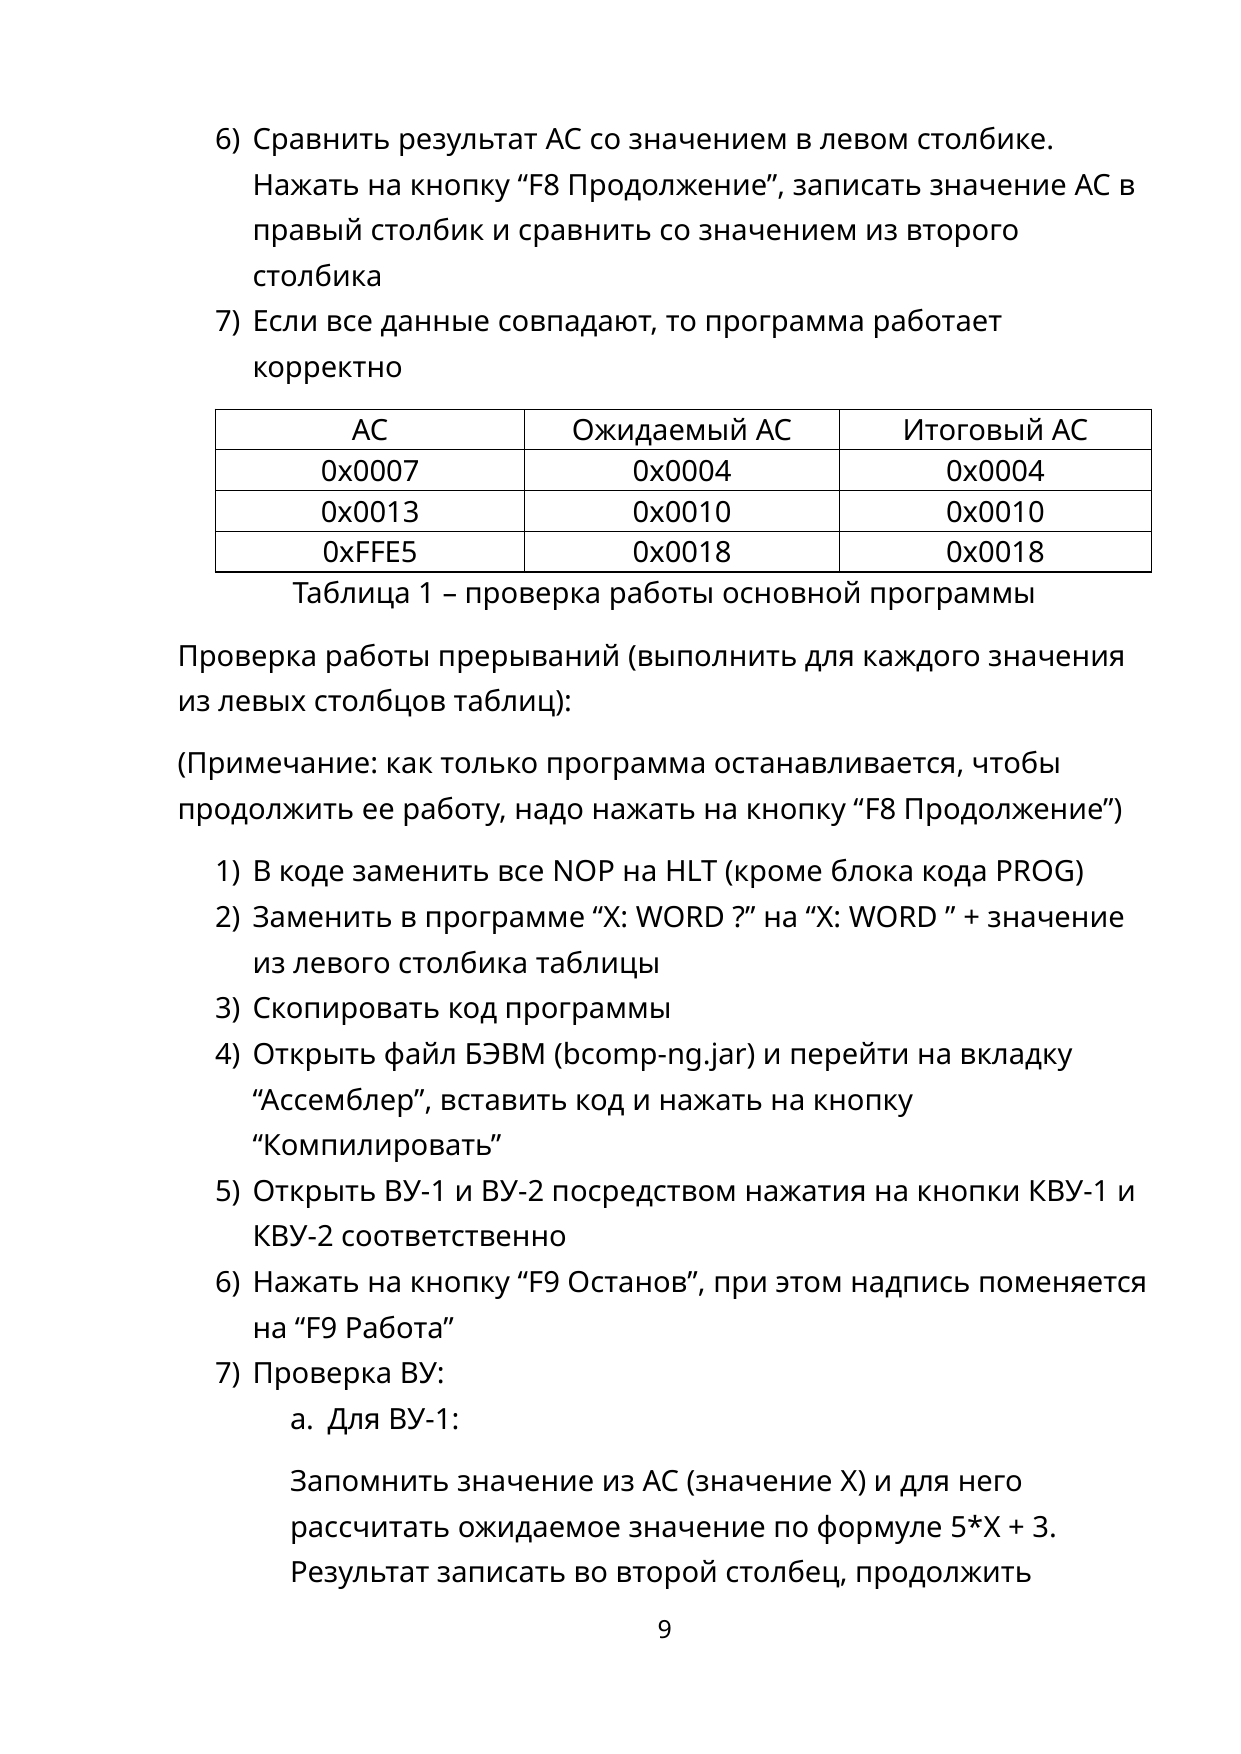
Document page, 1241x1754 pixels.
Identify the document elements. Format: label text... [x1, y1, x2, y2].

list Проверка ВУ: [215, 1352, 1152, 1392]
text Таблица 1 – проверка работы основной программы [177, 572, 1152, 612]
table_cell 0x0010 [840, 491, 1151, 531]
list В коде заменить все NOP на HLT (кроме блока кода PROG) [215, 851, 1152, 890]
list Нажать на кнопку “F9 Останов”, при этом надпись поменяется на “F9 Работа” [215, 1261, 1152, 1347]
table_cell 0x0018 [525, 532, 839, 571]
table_cell 0x0013 [216, 491, 524, 531]
table_cell 0x0010 [525, 491, 839, 531]
table_cell 0x0004 [840, 450, 1151, 490]
table_cell 0x0018 [840, 532, 1151, 571]
text Проверка работы прерываний (выполнить для каждого значения из левых столбцов таблиц): [177, 635, 1152, 720]
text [290, 1460, 1152, 1591]
list Скопировать код программы [215, 987, 1152, 1027]
table_cell 0x0004 [525, 450, 839, 490]
list Заменить в программе “X: WORD ?” на “X: WORD ” + значение из левого столбика таблицы [215, 896, 1152, 982]
list Открыть ВУ-1 и ВУ-2 посредством нажатия на кнопки КВУ-1 и КВУ-2 соответственно [215, 1170, 1152, 1255]
text (Примечание: как только программа останавливается, чтобы продолжить ее работу, надо нажать на кнопку “F8 Продолжение”) [177, 743, 1152, 828]
table_cell 0xFFE5 [216, 532, 524, 571]
table_header AC [216, 410, 524, 449]
table_cell 0x0007 [216, 450, 524, 490]
table_header Итоговый AC [840, 410, 1151, 449]
list Если все данные совпадают, то программа работает корректно [215, 301, 1152, 386]
list Для ВУ-1: [290, 1398, 1152, 1438]
list Открыть файл БЭВМ (bcomp-ng.jar) и перейти на вкладку “Ассемблер”, вставить код и нажать на кнопку “Компилировать” [215, 1033, 1152, 1164]
table_header Ожидаемый AC [525, 410, 839, 449]
list Сравнить результат AC со значением в левом столбике. Нажать на кнопку “F8 Продолжение”, записать значение AC в правый столбик и сравнить со значением из второго столбика [215, 118, 1152, 295]
